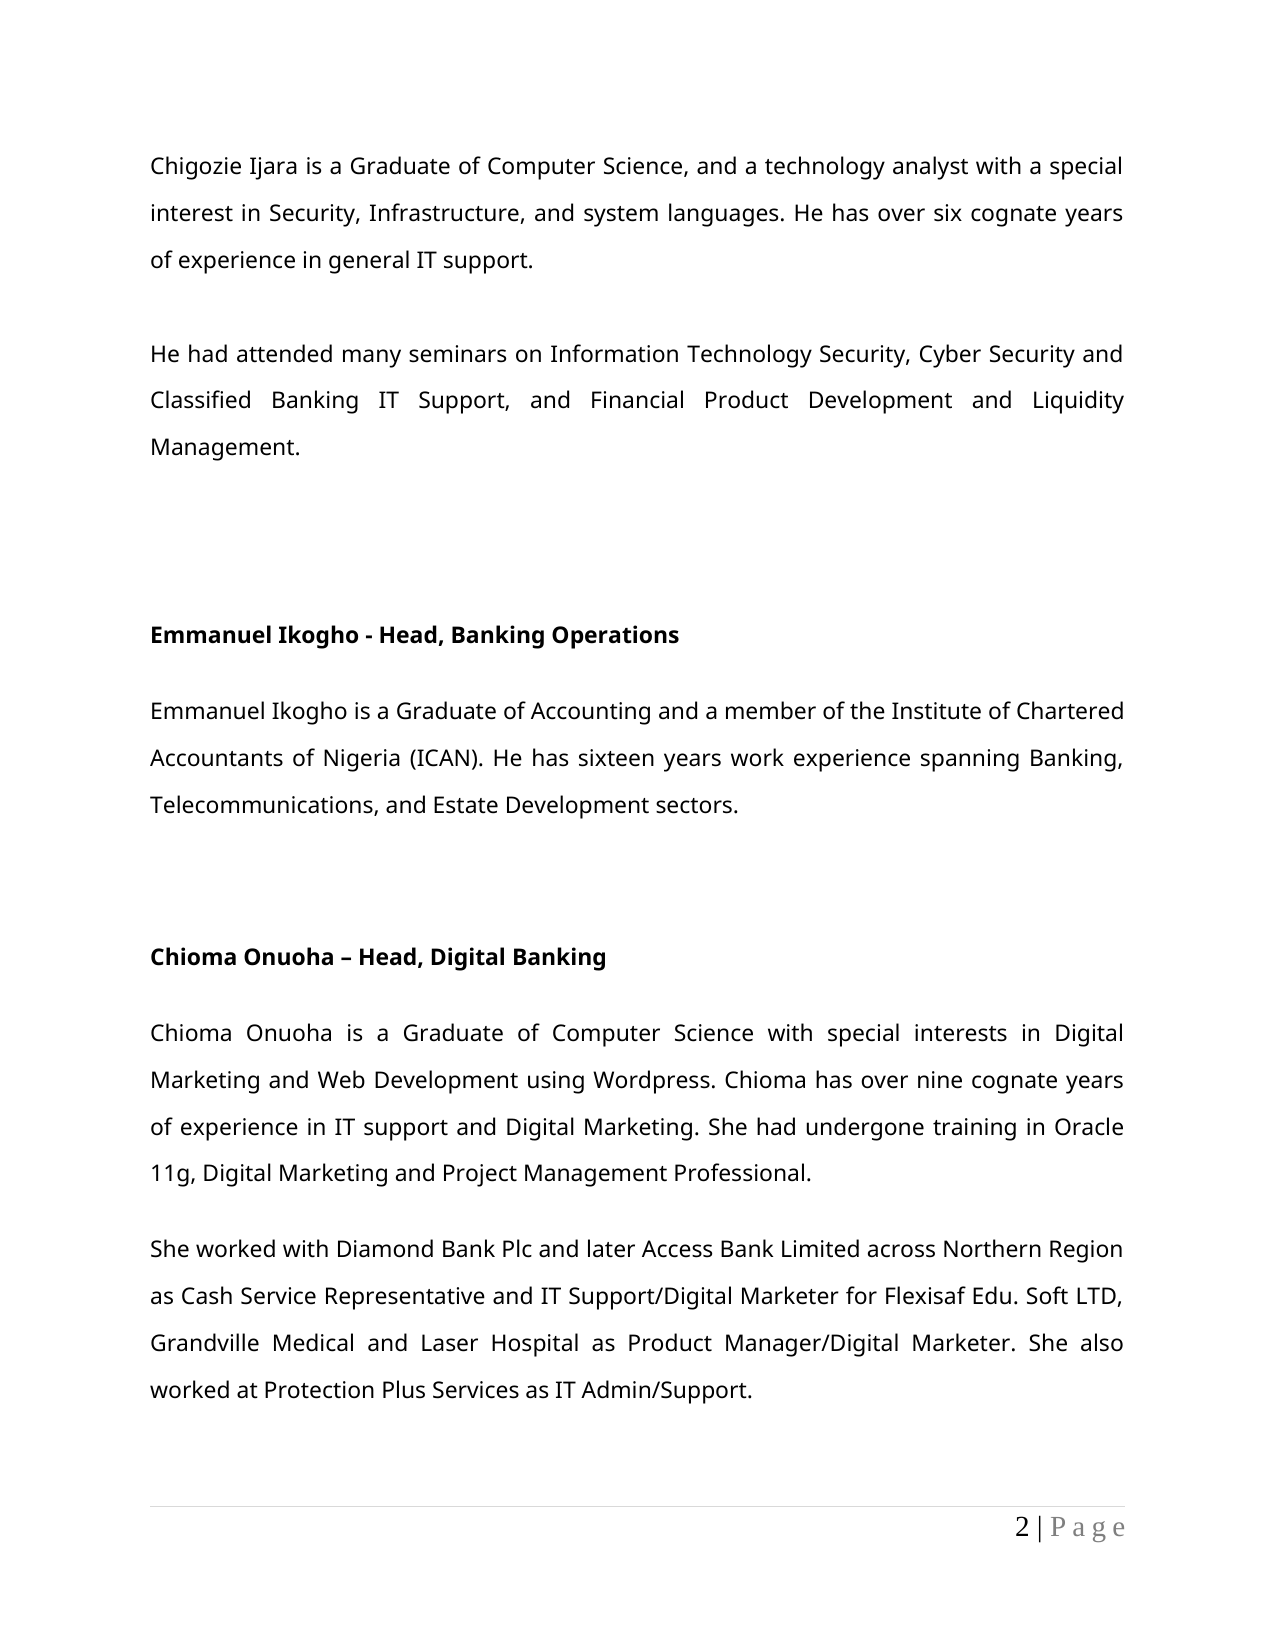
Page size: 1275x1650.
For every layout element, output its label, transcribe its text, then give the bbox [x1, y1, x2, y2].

text Chigozie Ijara is a Graduate of Computer Science, and a technology analyst with a special interest in Security, Infrastructure, and system languages. He has over six cognate years of experience in general IT support. [150, 150, 1125, 275]
text She worked with Diamond Bank Plc and later Access Bank Limited across Northern Region as Cash Service Representative and IT Support/Digital Marketer for Flexisaf Edu. Soft LTD, Grandville Medical and Laser Hospital as Product Manager/Digital Marketer. She also worked at Protection Plus Services as IT Admin/Support. [150, 1233, 1125, 1405]
text Emmanuel Ikogho is a Graduate of Accounting and a member of the Institute of Chartered Accountants of Nigeria (ICAN). He has sixteen years work experience spanning Banking, Telecommunications, and Estate Development sectors. [150, 695, 1125, 820]
text Emmanuel Ikogho - Head, Banking Operations [150, 619, 1125, 650]
text Chioma Onuoha is a Graduate of Computer Science with special interests in Digital Marketing and Web Development using Wordpress. Chioma has over nine cognate years of experience in IT support and Digital Marketing. She had undergone training in Oracle 11g, Digital Marketing and Project Management Professional. [150, 1017, 1125, 1188]
text Chioma Onuoha – Head, Digital Banking [150, 941, 1125, 972]
text He had attended many seminars on Information Technology Security, Cyber Security and Classified Banking IT Support, and Financial Product Development and Liquidity Management. [150, 337, 1125, 462]
